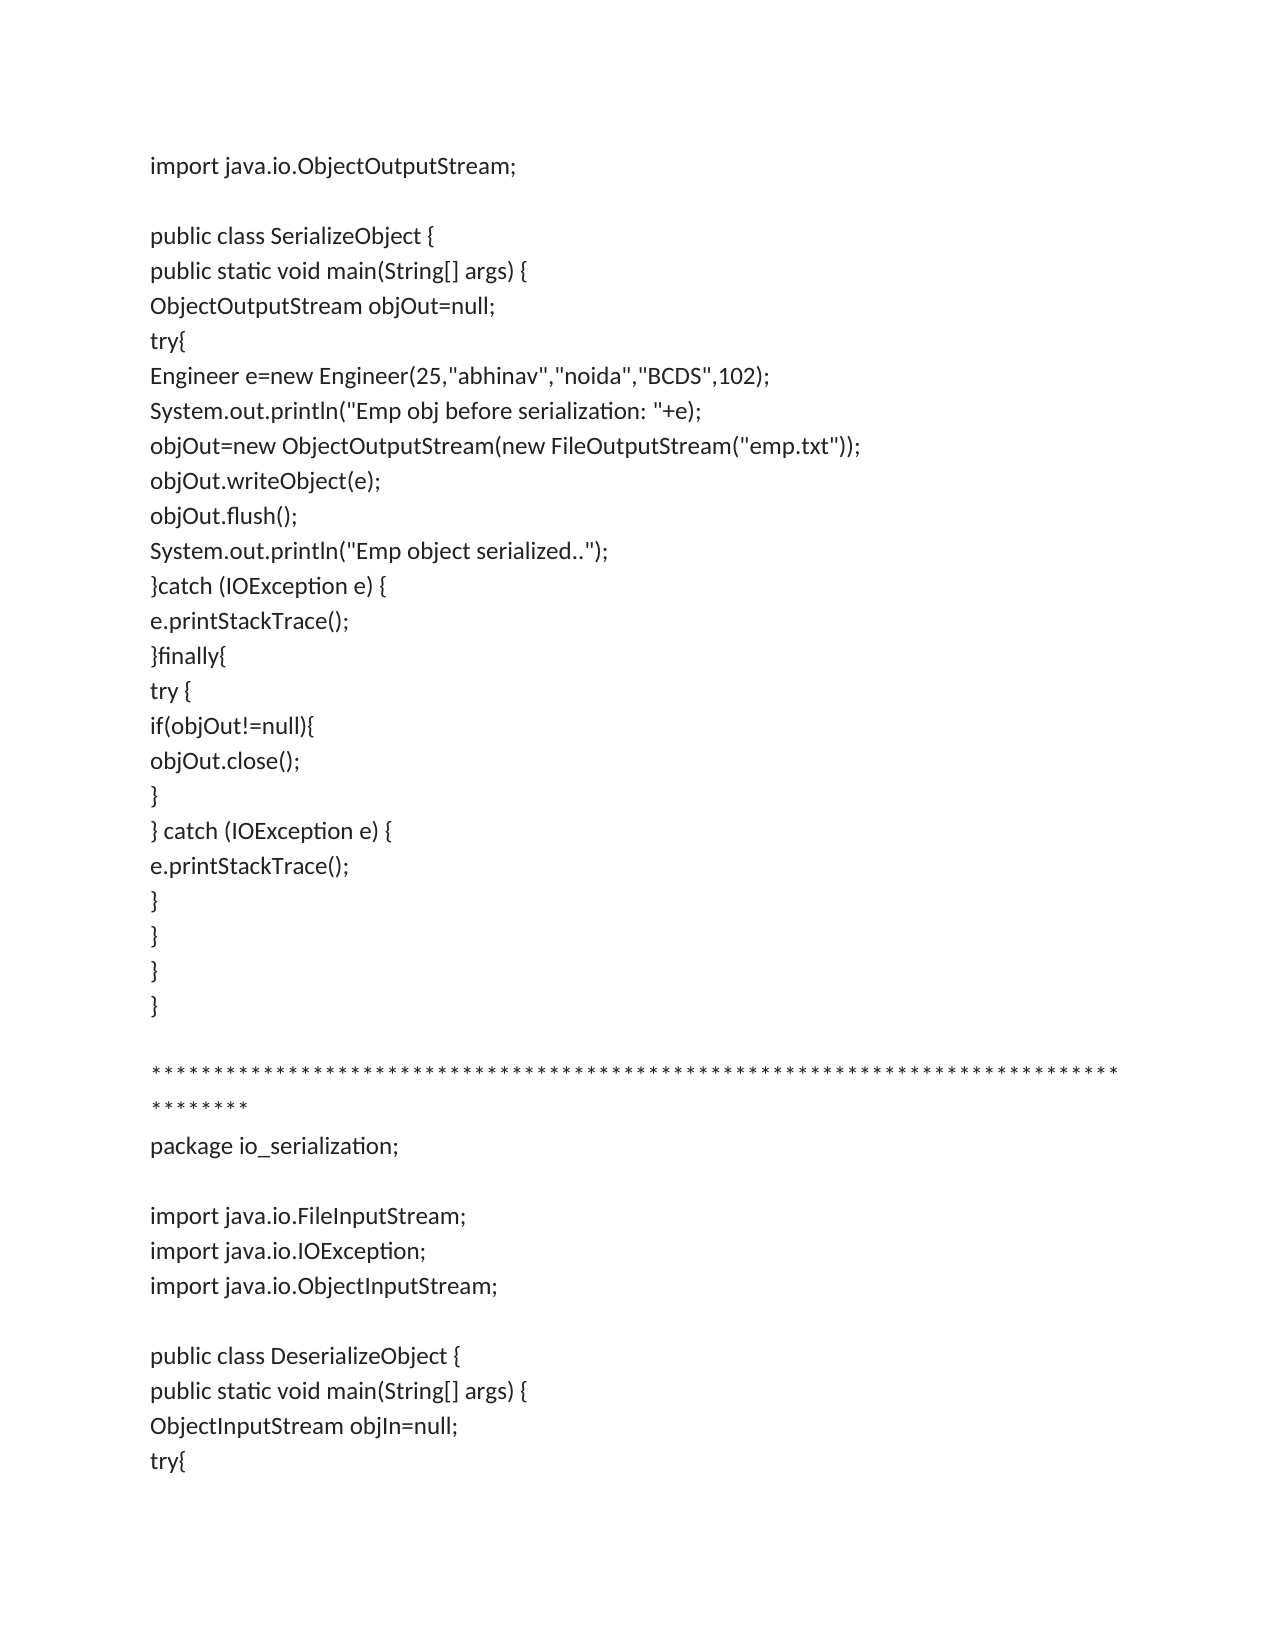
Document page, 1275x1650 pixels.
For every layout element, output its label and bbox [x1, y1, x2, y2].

text [150, 1025, 1125, 1476]
text [150, 150, 1125, 1021]
